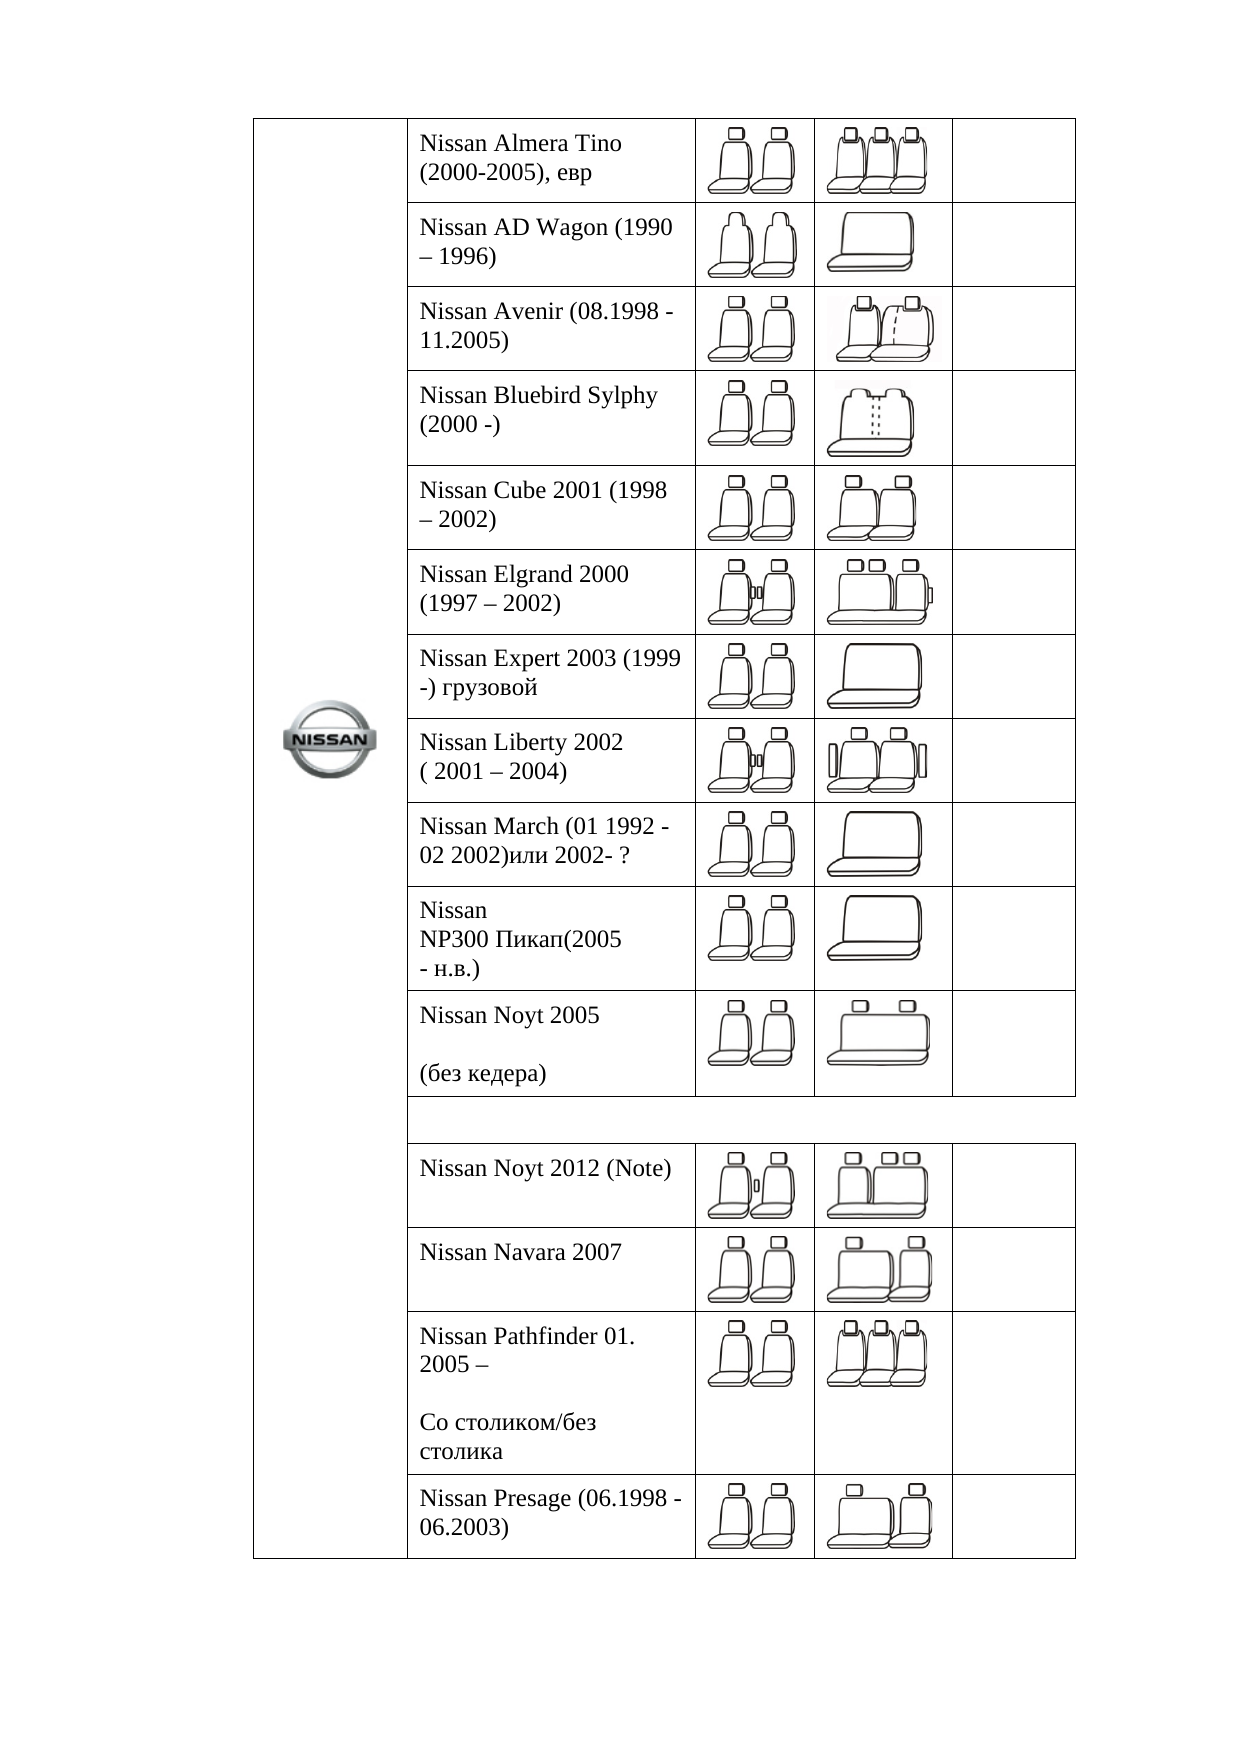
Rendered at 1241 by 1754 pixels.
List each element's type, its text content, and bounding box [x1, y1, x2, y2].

picture [826, 127, 928, 194]
table_cell Nissan NP300 Пикап(2005 - н.в.) [408, 887, 695, 990]
table_cell Nissan Cube 2001 (1998 – 2002) [408, 466, 695, 549]
table_cell [696, 203, 814, 286]
table_cell [696, 1097, 815, 1143]
table_cell [696, 719, 814, 802]
table_cell [815, 1144, 952, 1227]
table_cell [696, 1312, 814, 1474]
picture [707, 811, 795, 877]
table_cell [953, 287, 1075, 370]
picture [826, 475, 917, 541]
table_cell [815, 1312, 952, 1474]
table_cell [815, 466, 952, 549]
table_cell [953, 1475, 1075, 1558]
picture [826, 1320, 928, 1387]
picture [826, 1483, 933, 1549]
table_cell [815, 991, 952, 1096]
table_cell [815, 287, 952, 370]
table_cell [953, 991, 1075, 1096]
table_cell Nissan Almera Tino (2000-2005), евр [408, 119, 695, 202]
picture [707, 475, 795, 541]
table_cell [696, 991, 814, 1096]
picture [707, 212, 797, 278]
picture [707, 727, 795, 793]
picture [826, 1152, 929, 1219]
table_cell [815, 887, 952, 990]
table_cell [408, 1097, 696, 1143]
table_cell [696, 635, 814, 717]
table_cell [815, 1228, 952, 1311]
table_cell [815, 119, 952, 202]
table_cell Nissan Noyt 2005 (без кедера) [408, 991, 695, 1096]
picture [826, 895, 923, 961]
table_cell [696, 466, 814, 549]
table_cell Nissan Avenir (08.1998 - 11.2005) [408, 287, 695, 370]
table_cell Nissan Presage (06.1998 - 06.2003) [408, 1475, 695, 1558]
picture [826, 380, 915, 457]
table_cell [953, 371, 1075, 465]
table_cell [953, 203, 1075, 286]
picture [826, 212, 915, 272]
picture [707, 559, 795, 625]
table_cell [953, 466, 1075, 549]
picture [707, 296, 795, 362]
picture [826, 727, 928, 793]
table_cell [696, 803, 814, 886]
picture [826, 811, 923, 877]
table_cell [815, 719, 952, 802]
picture [826, 1000, 930, 1066]
picture [826, 1236, 933, 1303]
table_cell [953, 803, 1075, 886]
table_cell [696, 1228, 814, 1311]
table_cell [815, 635, 952, 717]
table_cell Nissan AD Wagon (1990 – 1996) [408, 203, 695, 286]
picture [707, 1000, 795, 1066]
table_cell [953, 119, 1075, 202]
picture [707, 1152, 795, 1219]
table_cell [953, 1097, 1076, 1143]
table_cell Nissan March (01 1992 - 02 2002)или 2002- ? [408, 803, 695, 886]
table_cell [815, 1097, 953, 1143]
table_cell [815, 803, 952, 886]
table_cell Nissan Noyt 2012 (Note) [408, 1144, 695, 1227]
table_cell [696, 1144, 814, 1227]
table_cell [815, 1475, 952, 1558]
picture [707, 380, 795, 446]
table_cell [696, 371, 814, 465]
table_cell [696, 287, 814, 370]
table_cell [815, 203, 952, 286]
table_cell [696, 119, 814, 202]
picture [270, 678, 390, 802]
table_cell [953, 635, 1075, 717]
table_cell [953, 719, 1075, 802]
picture [707, 643, 795, 709]
table_cell Nissan Expert 2003 (1999 -) грузовой [408, 635, 695, 717]
picture [707, 1320, 795, 1387]
table_cell Nissan Navara 2007 [408, 1228, 695, 1311]
table_cell [696, 550, 814, 633]
table_cell [953, 1228, 1075, 1311]
table_cell [953, 550, 1075, 633]
table_cell Nissan Liberty 2002 ( 2001 – 2004) [408, 719, 695, 802]
table_cell [815, 550, 952, 633]
picture [707, 1236, 795, 1303]
table_cell [696, 1475, 814, 1558]
table_cell [953, 1312, 1075, 1474]
picture [826, 296, 942, 362]
table_cell Nissan Bluebird Sylphy (2000 -) [408, 371, 695, 465]
picture [707, 127, 795, 194]
picture [826, 643, 923, 709]
table_cell [815, 371, 952, 465]
table_cell [696, 887, 814, 990]
table_cell Nissan Pathfinder 01. 2005 – Со столиком/без столика [408, 1312, 695, 1474]
table_cell Nissan Elgrand 2000 (1997 – 2002) [408, 550, 695, 633]
picture [707, 895, 795, 961]
table_cell [953, 887, 1075, 990]
table_cell [953, 1144, 1075, 1227]
picture [826, 559, 933, 625]
picture [707, 1483, 795, 1549]
